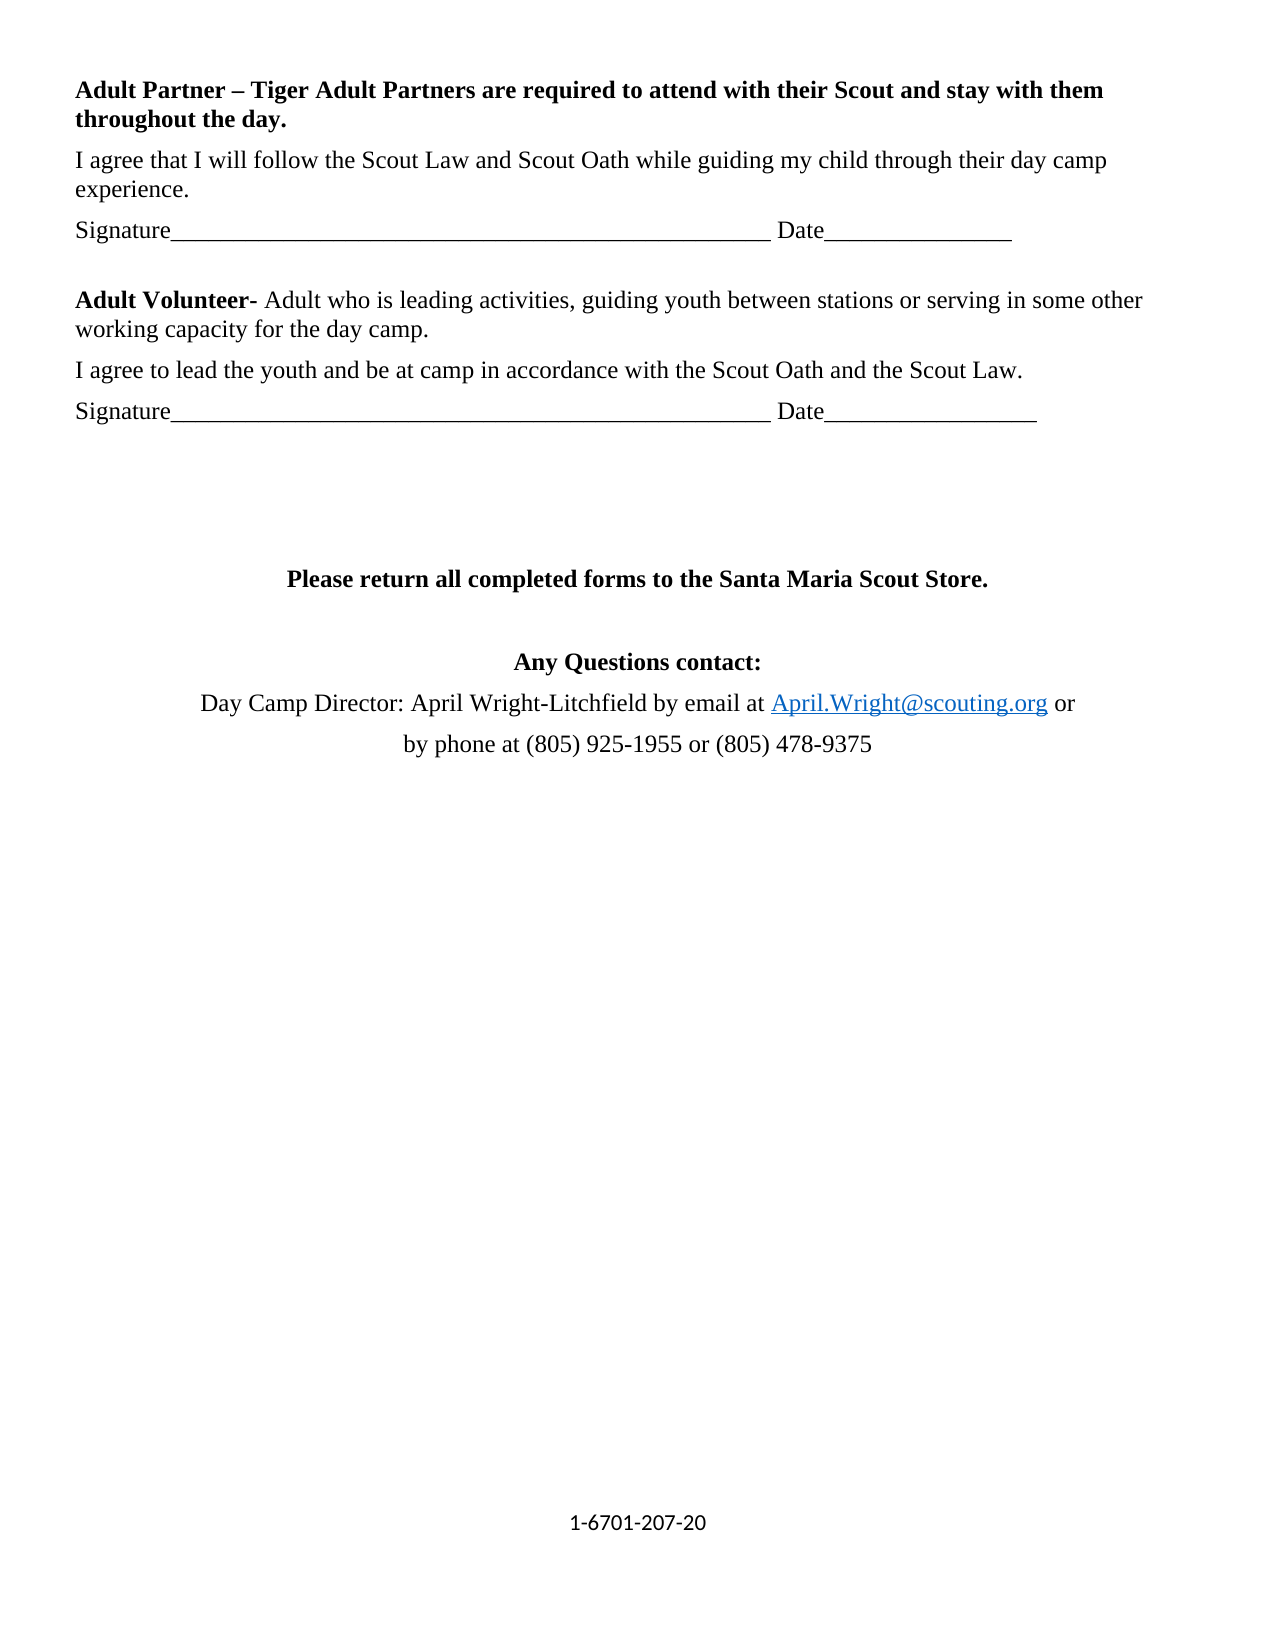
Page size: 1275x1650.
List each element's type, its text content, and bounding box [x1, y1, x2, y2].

text Adult Partner – Tiger Adult Partners are required to attend with their Scout and stay with them throughout the day. [75, 75, 1200, 132]
text Day Camp Director: April Wright-Litchfield by email at April.Wright@scouting.org or [75, 688, 1200, 717]
text Signature________________________________________________ Date_______________ [75, 215, 1200, 244]
text I agree to lead the youth and be at camp in accordance with the Scout Oath and the Scout Law. [75, 355, 1200, 384]
text I agree that I will follow the Scout Law and Scout Oath while guiding my child through their day camp experience. [75, 145, 1200, 202]
text Please return all completed forms to the Santa Maria Scout Store. [75, 564, 1200, 593]
text Any Questions contact: [75, 647, 1200, 676]
text Signature________________________________________________ Date_________________ [75, 396, 1200, 425]
text Adult Volunteer- Adult who is leading activities, guiding youth between stations or serving in some other working capacity for the day camp. [75, 285, 1200, 342]
text 1-6701-207-20 [75, 1508, 1200, 1536]
text by phone at (805) 925-1955 or (805) 478-9375 [75, 729, 1200, 758]
